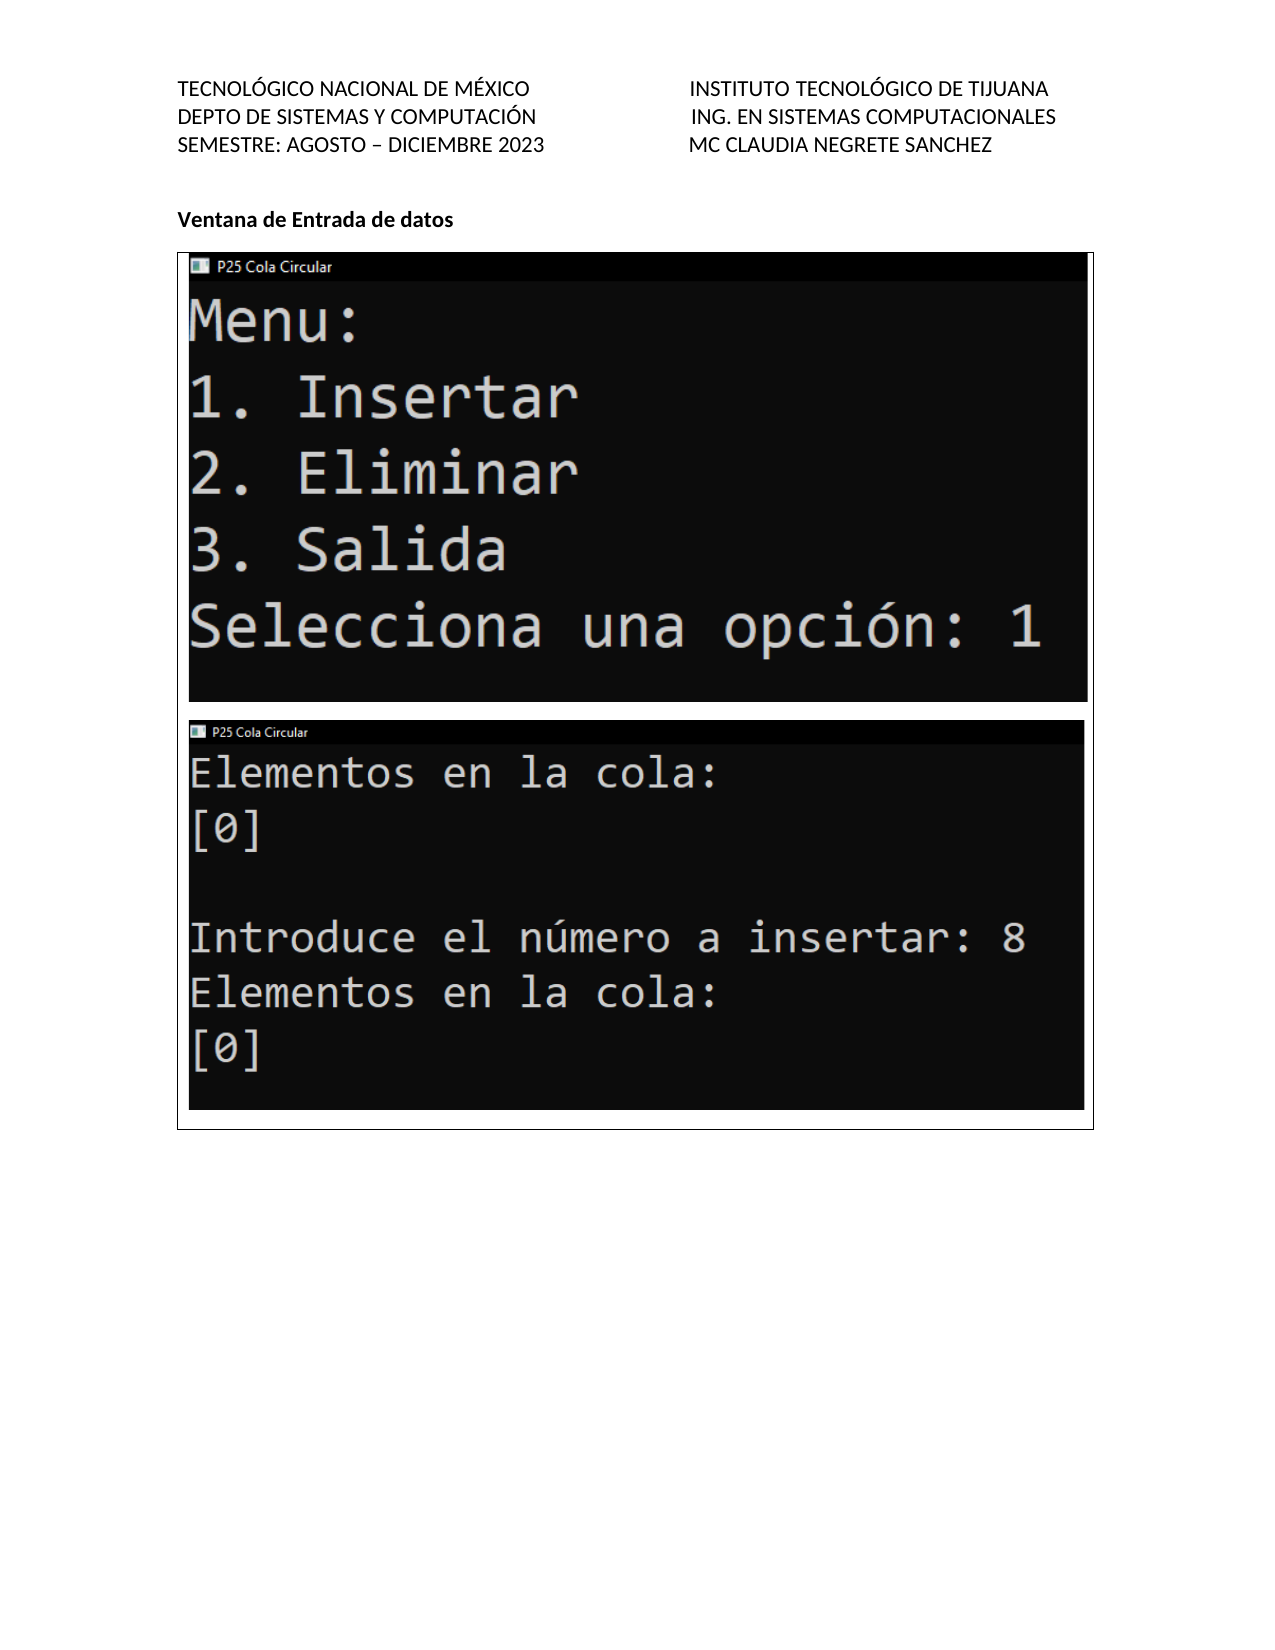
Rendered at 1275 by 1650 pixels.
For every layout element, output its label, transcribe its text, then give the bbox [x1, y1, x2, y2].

text Ventana de Entrada de datos [177, 205, 1098, 233]
picture [188, 252, 1088, 702]
picture [188, 720, 1085, 1110]
table_header [178, 253, 1093, 1129]
